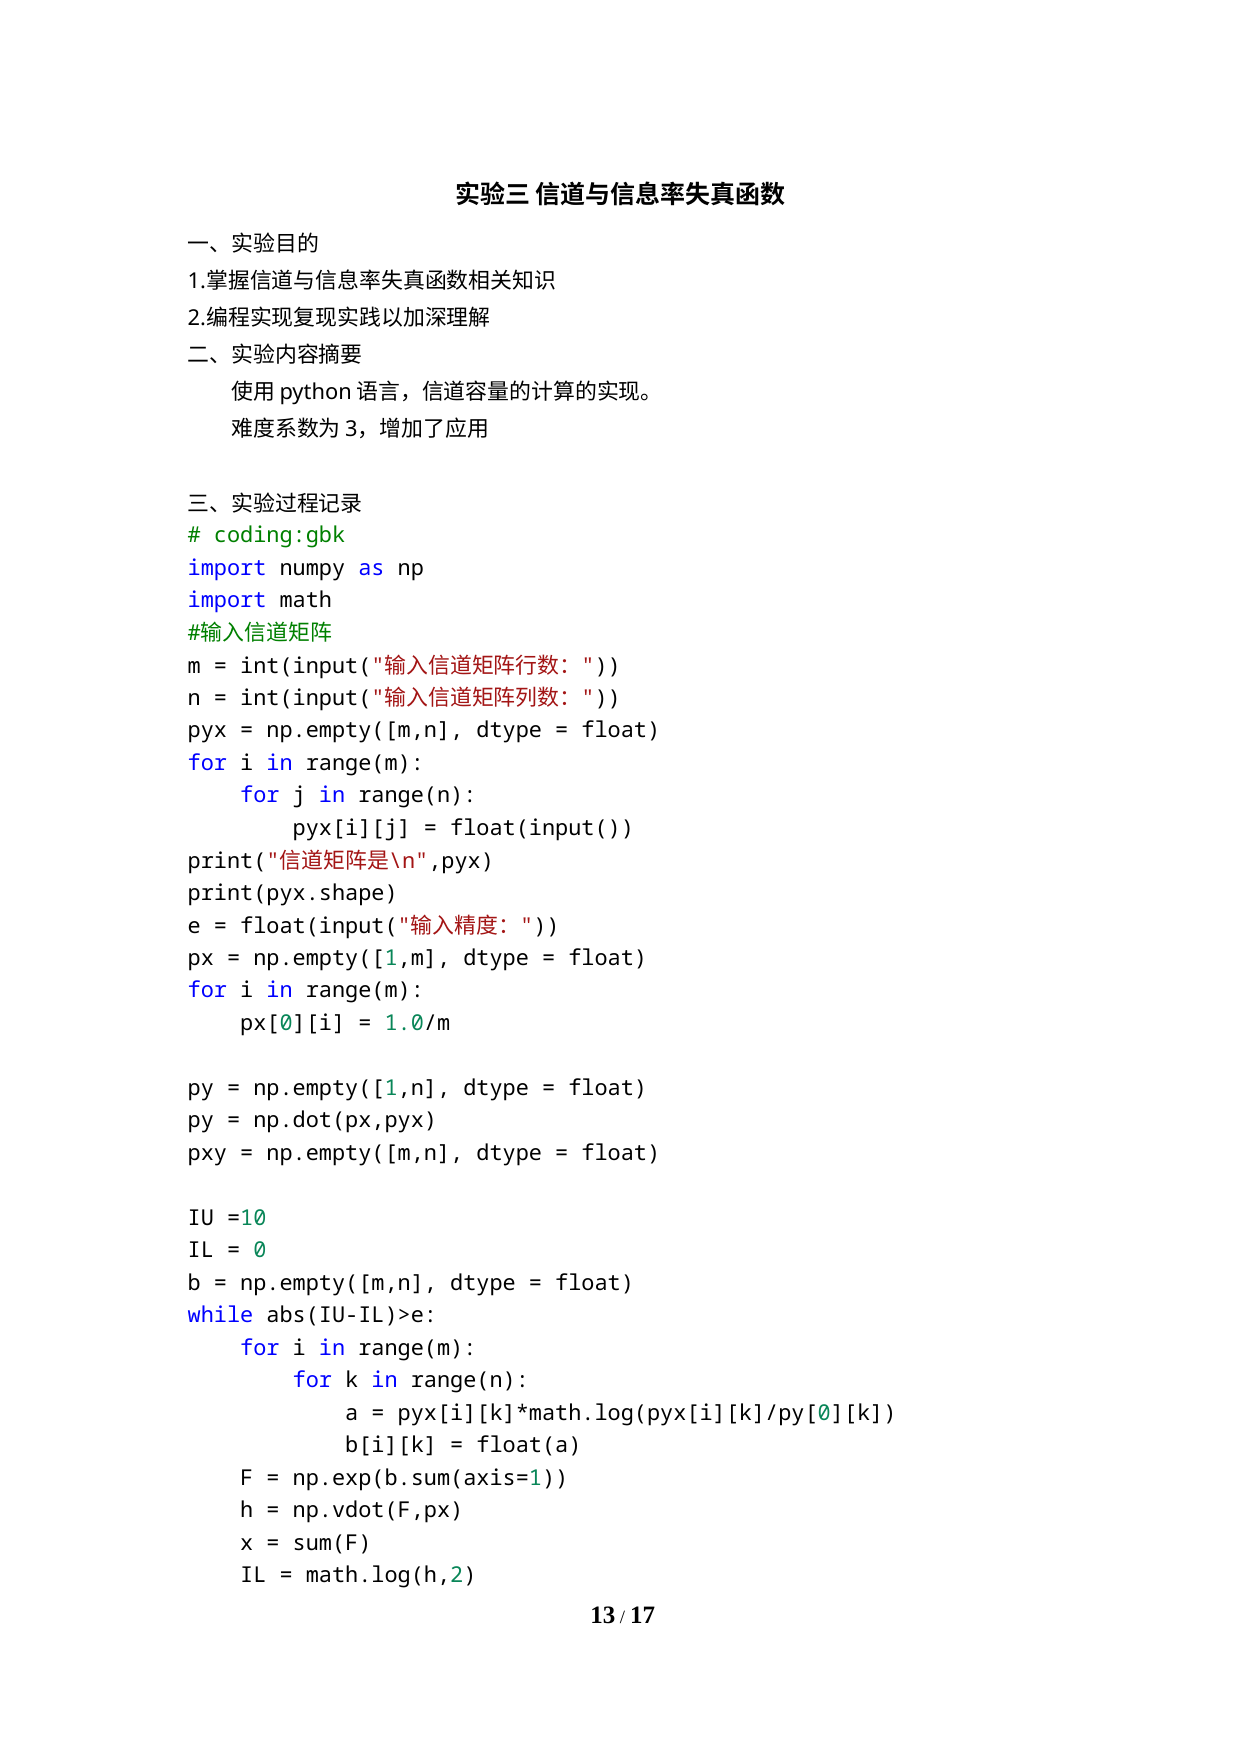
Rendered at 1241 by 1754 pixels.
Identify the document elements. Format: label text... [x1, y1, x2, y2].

text for j in range(n): [187, 778, 1053, 810]
text for i in range(m): [187, 1330, 1053, 1363]
text import math [187, 583, 1053, 615]
text 使用python语言，信道容量的计算的实现。 [187, 374, 1053, 406]
text print(pyx.shape) [187, 875, 1053, 908]
text 1.掌握信道与信息率失真函数相关知识 [187, 262, 1053, 295]
text e = float(input("输入精度：")) [187, 908, 1053, 940]
text a = pyx[i][k]*math.log(pyx[i][k]/py[0][k]) [187, 1395, 1053, 1428]
text h = np.vdot(F,px) [187, 1493, 1053, 1525]
text for k in range(n): [187, 1363, 1053, 1395]
text 难度系数为3，增加了应用 [187, 411, 1053, 443]
text 2.编程实现复现实践以加深理解 [187, 299, 1053, 332]
text # coding:gbk [187, 518, 1053, 550]
text for i in range(m): [187, 745, 1053, 778]
text b = np.empty([m,n], dtype = float) [187, 1265, 1053, 1298]
text print("信道矩阵是\n",pyx) [187, 843, 1053, 875]
text px = np.empty([1,m], dtype = float) [187, 940, 1053, 973]
text 二、实验内容摘要 [187, 337, 1053, 369]
text pxy = np.empty([m,n], dtype = float) [187, 1135, 1053, 1168]
text x = sum(F) [187, 1525, 1053, 1558]
text while abs(IU-IL)>e: [187, 1298, 1053, 1330]
text py = np.empty([1,n], dtype = float) [187, 1070, 1053, 1103]
text F = np.exp(b.sum(axis=1)) [187, 1460, 1053, 1493]
text pyx[i][j] = float(input()) [187, 810, 1053, 843]
text b[i][k] = float(a) [187, 1428, 1053, 1460]
text 三、实验过程记录 [187, 485, 1053, 518]
text IU =10 [187, 1200, 1053, 1233]
text 实验三 信道与信息率失真函数 [187, 160, 1053, 225]
text for i in range(m): [187, 973, 1053, 1005]
text #输入信道矩阵 [187, 615, 1053, 648]
text 一、实验目的 [187, 225, 1053, 258]
text m = int(input("输入信道矩阵行数：")) [187, 648, 1053, 680]
text import numpy as np [187, 550, 1053, 583]
text IL = 0 [187, 1233, 1053, 1265]
text px[0][i] = 1.0/m [187, 1005, 1053, 1038]
text IL = math.log(h,2) [187, 1558, 1053, 1590]
text pyx = np.empty([m,n], dtype = float) [187, 713, 1053, 745]
text n = int(input("输入信道矩阵列数：")) [187, 680, 1053, 713]
text py = np.dot(px,pyx) [187, 1103, 1053, 1135]
